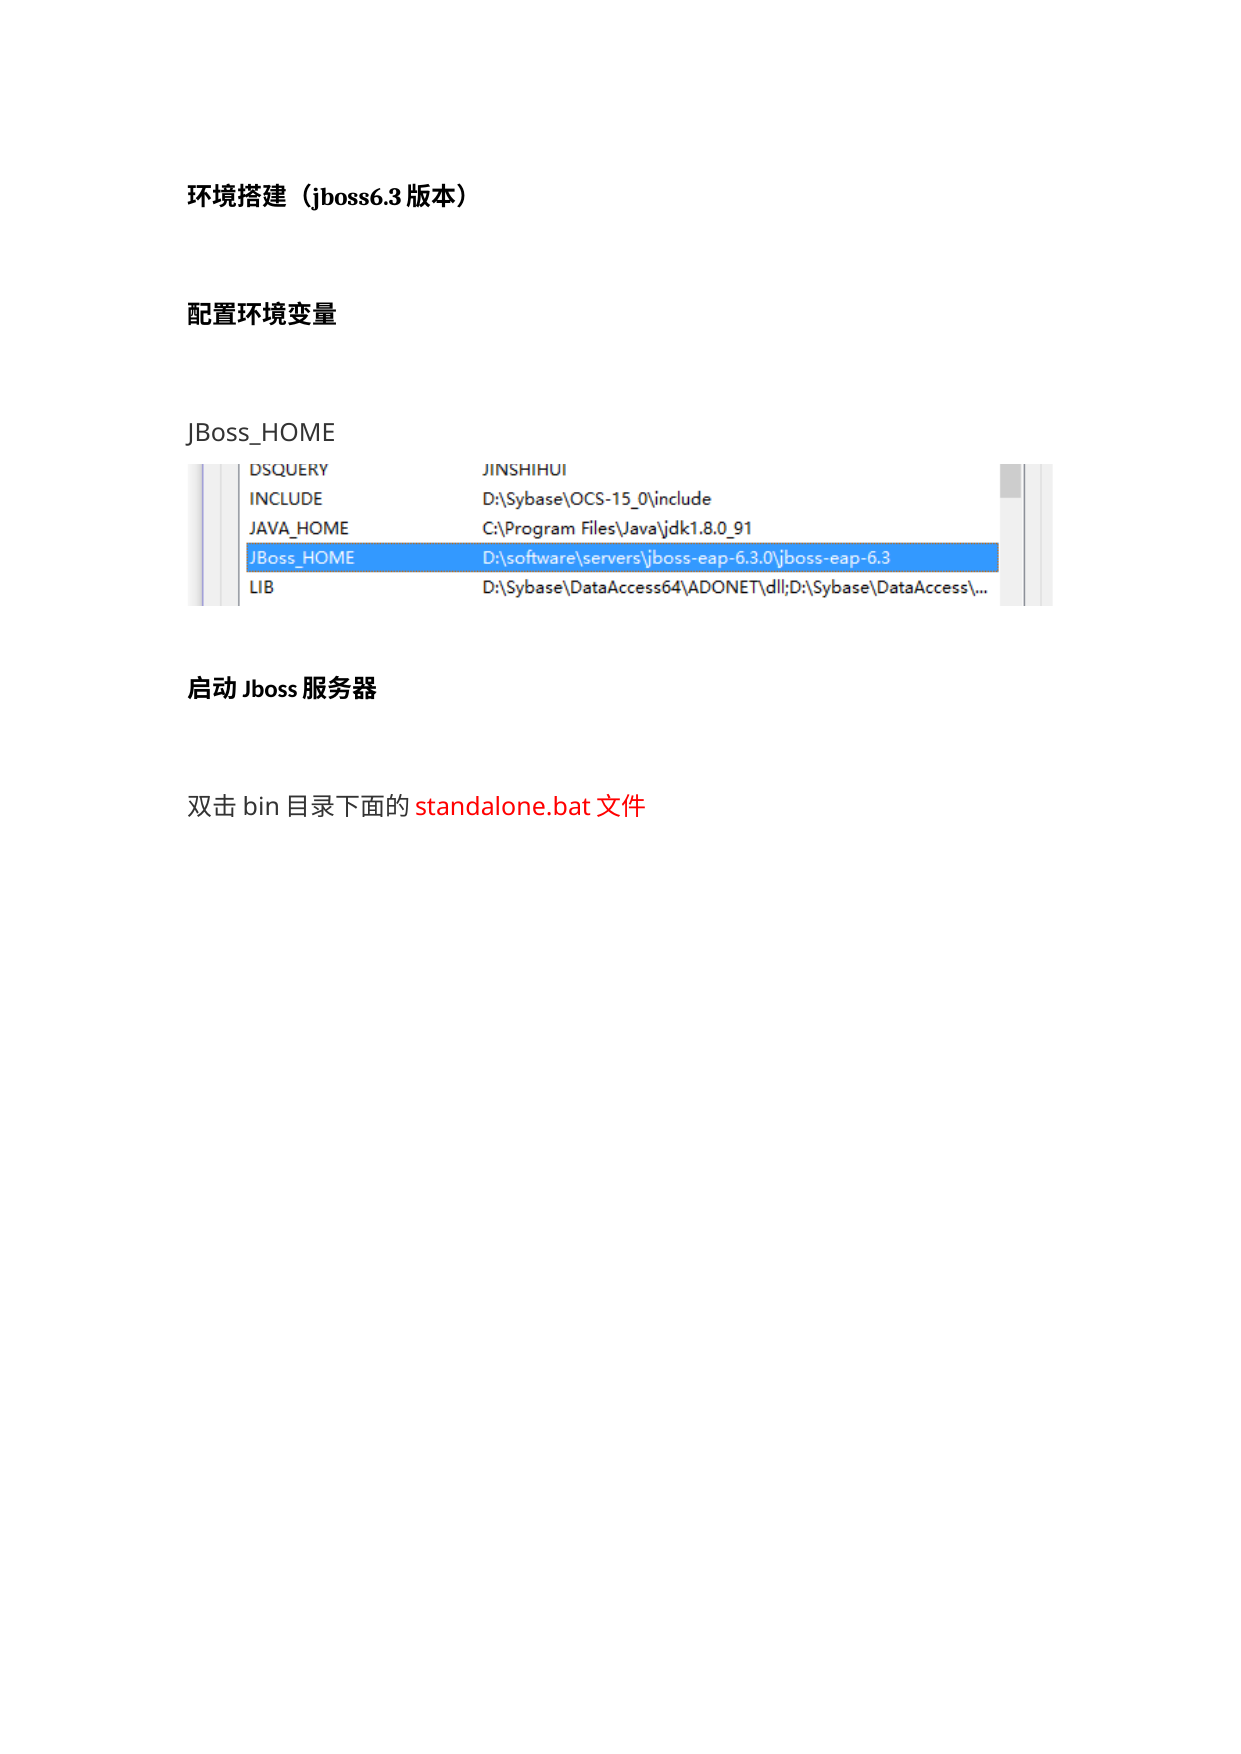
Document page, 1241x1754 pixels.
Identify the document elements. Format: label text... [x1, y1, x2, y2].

picture [187, 464, 1053, 606]
text JBoss_HOME [187, 399, 1053, 464]
subtitle 配置环境变量 [187, 281, 1053, 346]
subtitle 环境搭建（jboss6.3版本） [187, 162, 1053, 227]
text 双击bin目录下面的standalone.bat文件 [187, 772, 1053, 837]
subtitle 启动Jboss服务器 [187, 654, 1053, 719]
